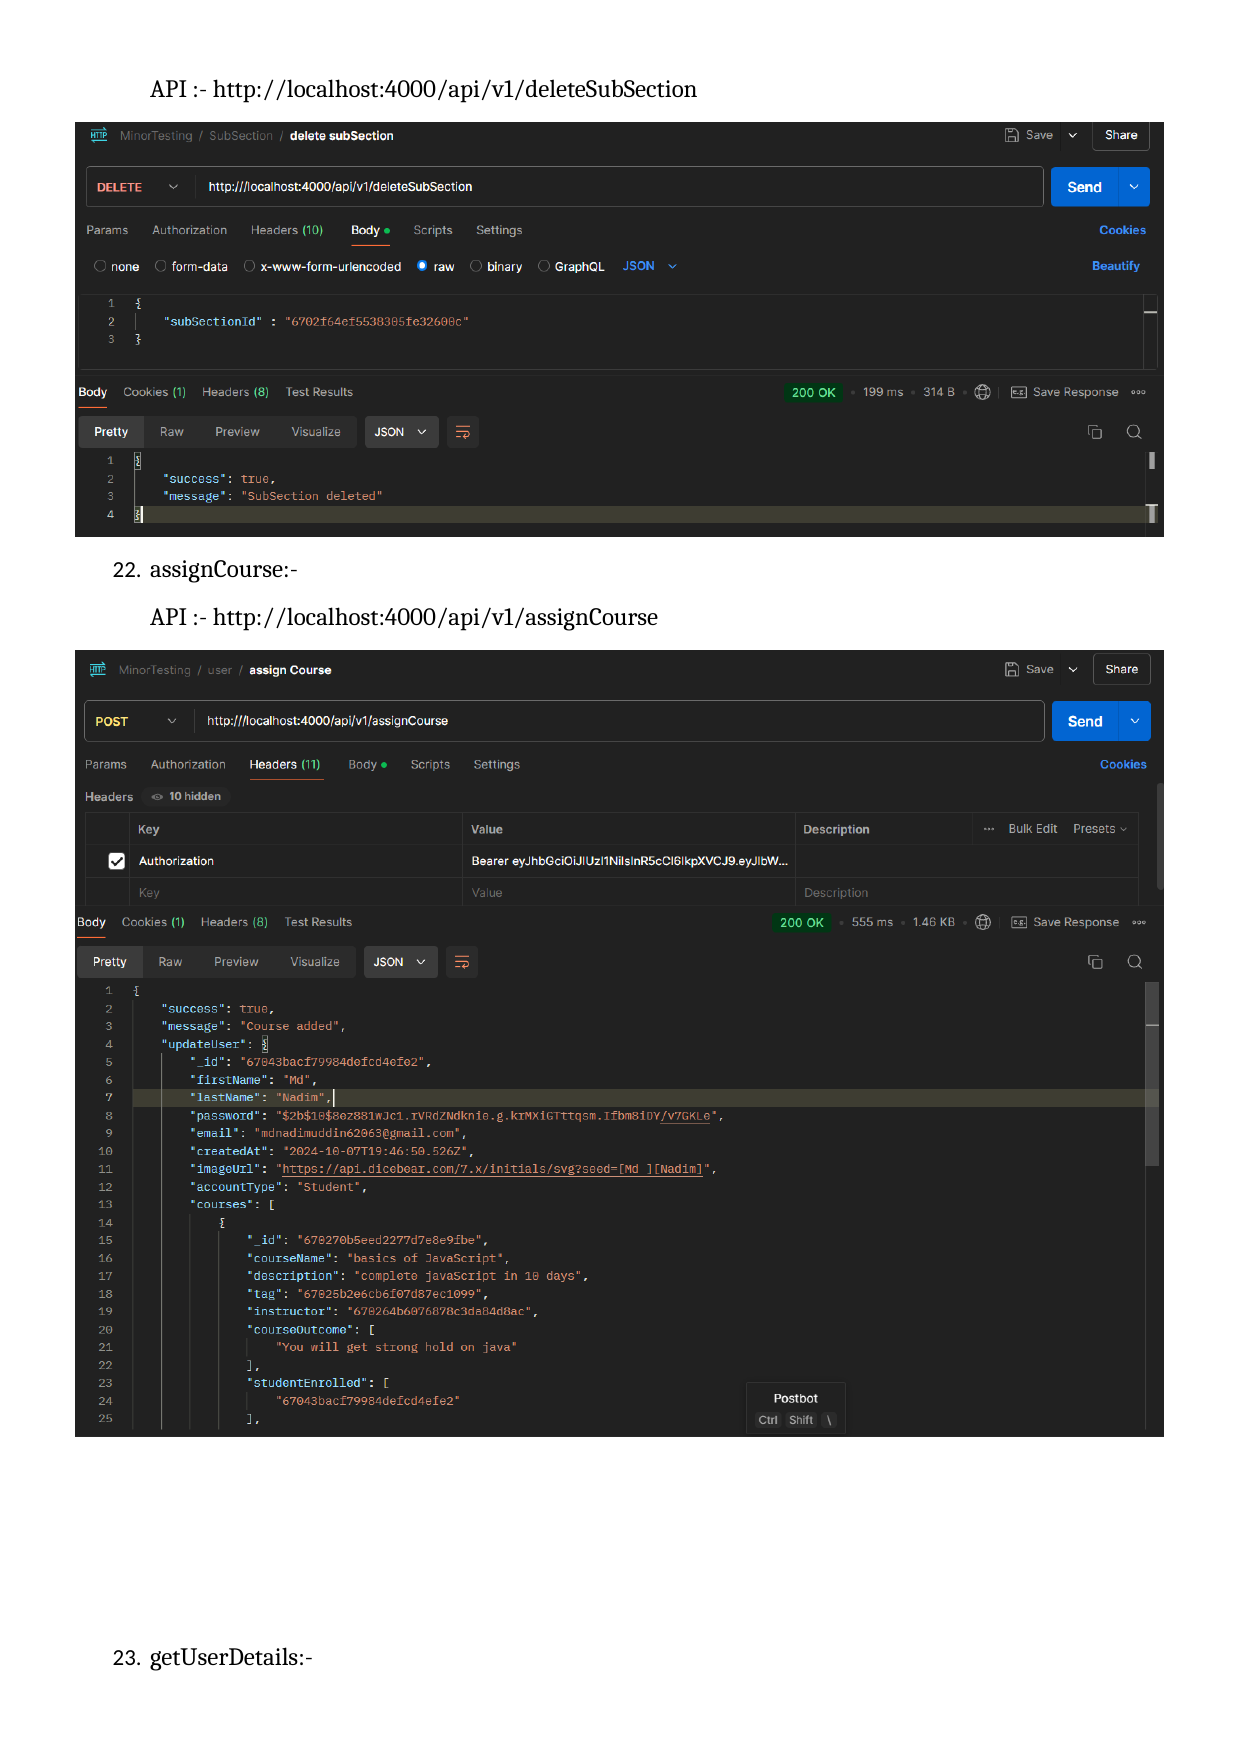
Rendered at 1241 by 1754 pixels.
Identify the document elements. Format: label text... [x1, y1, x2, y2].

text API :- http://localhost:4000/api/v1/deleteSubSection [75, 75, 1165, 104]
picture [75, 122, 1164, 537]
list assignCourse:- [112, 555, 1165, 584]
text API :- http://localhost:4000/api/v1/assignCourse [75, 603, 1165, 632]
list getUserDetails:- [112, 1643, 1165, 1672]
picture [75, 650, 1164, 1437]
